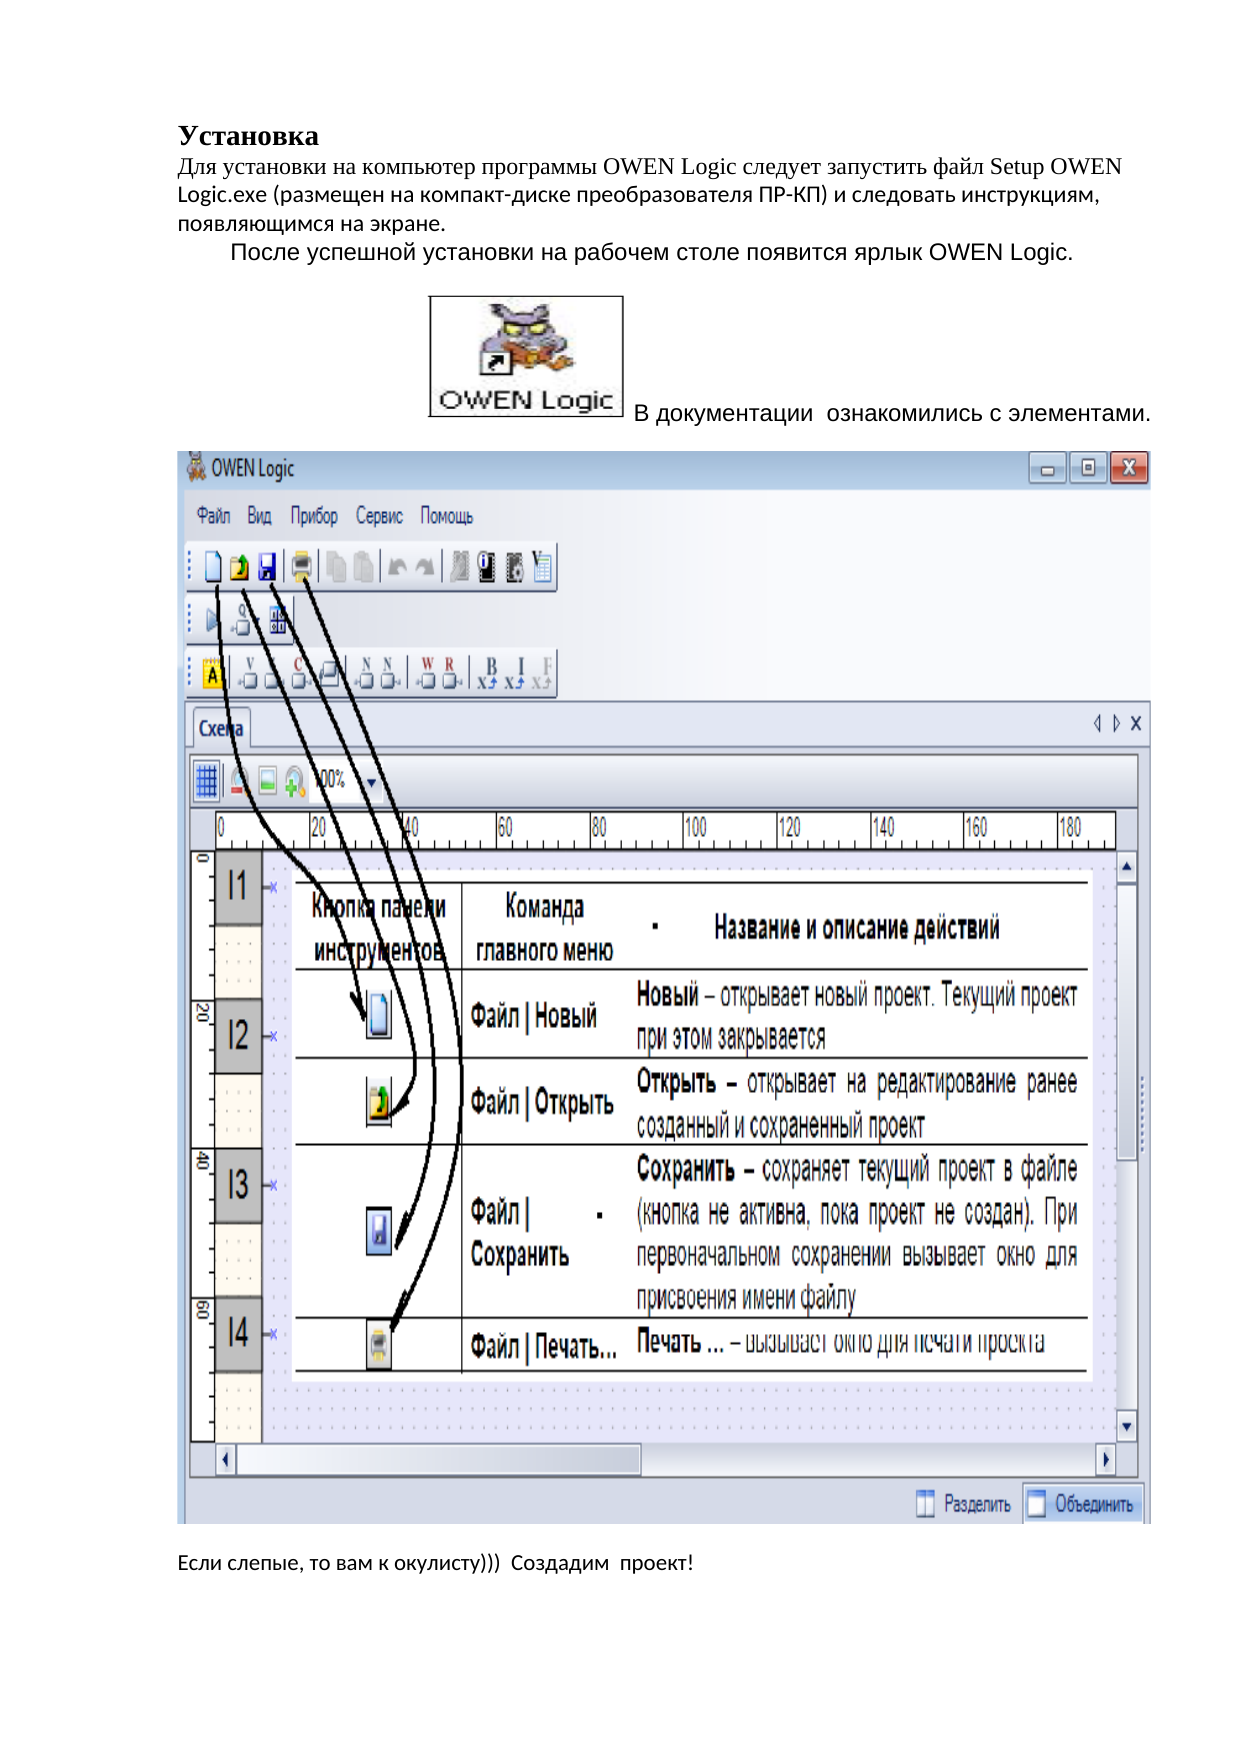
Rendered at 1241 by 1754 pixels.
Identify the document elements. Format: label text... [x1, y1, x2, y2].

picture [177, 451, 1151, 1524]
text После успешной установки на рабочем столе появится ярлык OWEN Logic. [177, 238, 1152, 265]
text Если слепые, то вам к окулисту))) Создадим проект! [177, 1548, 1152, 1576]
text Для установки на компьютер программы OWEN Logic следует запустить файл Setup OWEN Logic.exe (размещен на компакт-диске преобразователя ПР-КП) и следовать инструкциям, появляющимся на экране. [177, 152, 1152, 238]
text В документации ознакомились с элементами. [177, 290, 1152, 427]
text Установка [177, 118, 1152, 152]
